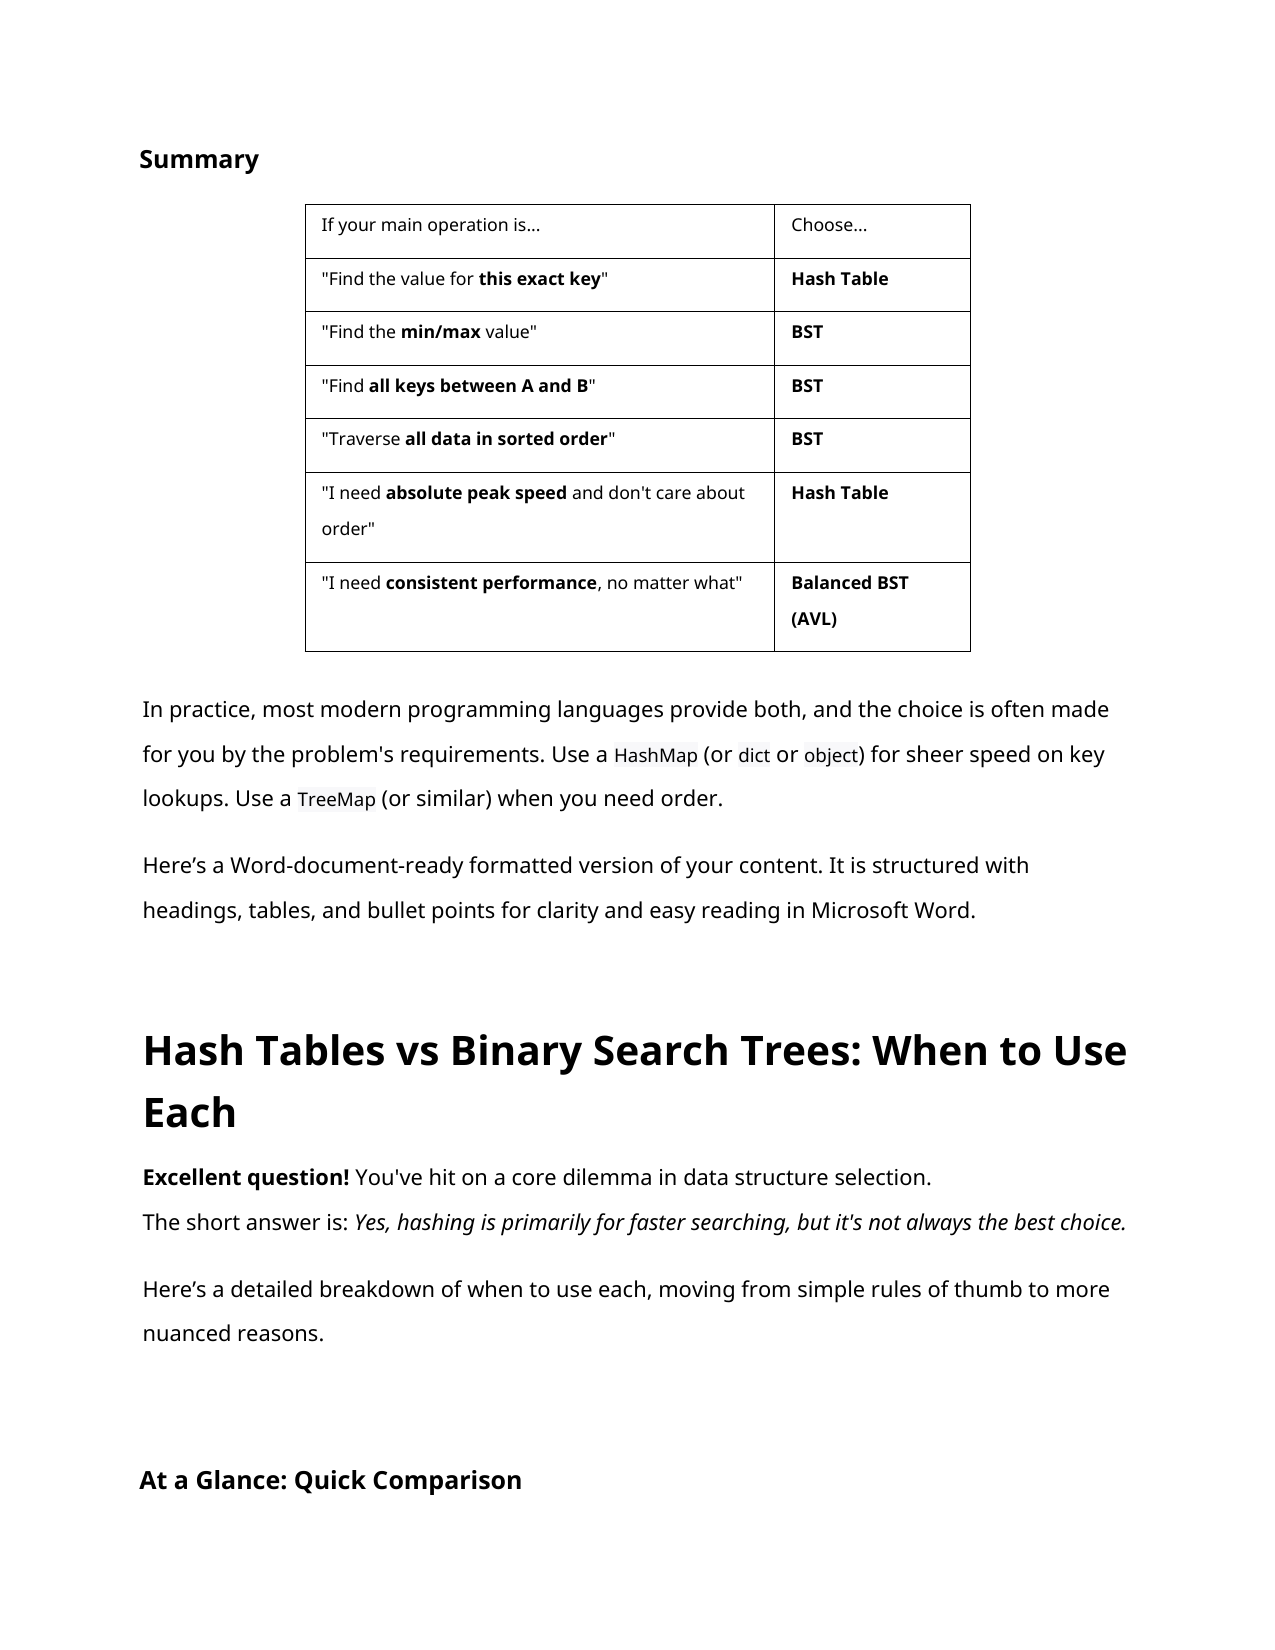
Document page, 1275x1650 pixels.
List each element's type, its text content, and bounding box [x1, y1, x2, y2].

table_cell "Find all keys between A and B" [306, 366, 774, 418]
table_cell Hash Table [775, 259, 970, 311]
text Excellent question! You've hit on a core dilemma in data structure selection. The short answer is: Yes, hashing is primarily for faster searching, but it's not always the best choice. [142, 1162, 1133, 1237]
table_cell "Find the value for this exact key" [306, 259, 774, 311]
text Hash Tables vs Binary Search Trees: When to Use Each [142, 1022, 1133, 1139]
table_cell BST [775, 366, 970, 418]
table_cell "I need consistent performance, no matter what" [306, 563, 774, 651]
table_cell "I need absolute peak speed and don't care about order" [306, 473, 774, 562]
text At a Glance: Quick Comparison [139, 1462, 1133, 1496]
table_header If your main operation is... [306, 205, 774, 258]
table_cell Balanced BST (AVL) [775, 563, 970, 651]
text Here’s a detailed breakdown of when to use each, moving from simple rules of thumb to more nuanced reasons. [142, 1273, 1133, 1348]
table_cell BST [775, 312, 970, 365]
table_cell BST [775, 419, 970, 472]
table_cell "Find the min/max value" [306, 312, 774, 365]
table_cell "Traverse all data in sorted order" [306, 419, 774, 472]
text Here’s a Word-document-ready formatted version of your content. It is structured with headings, tables, and bullet points for clarity and easy reading in Microsoft Word. [142, 850, 1133, 924]
text In practice, most modern programming languages provide both, and the choice is often made for you by the problem's requirements. Use a HashMap (or dict or object) for sheer speed on key lookups. Use a TreeMap (or similar) when you need order. [142, 694, 1133, 813]
text Summary [139, 142, 1133, 176]
table_header Choose... [775, 205, 970, 258]
table_cell Hash Table [775, 473, 970, 562]
